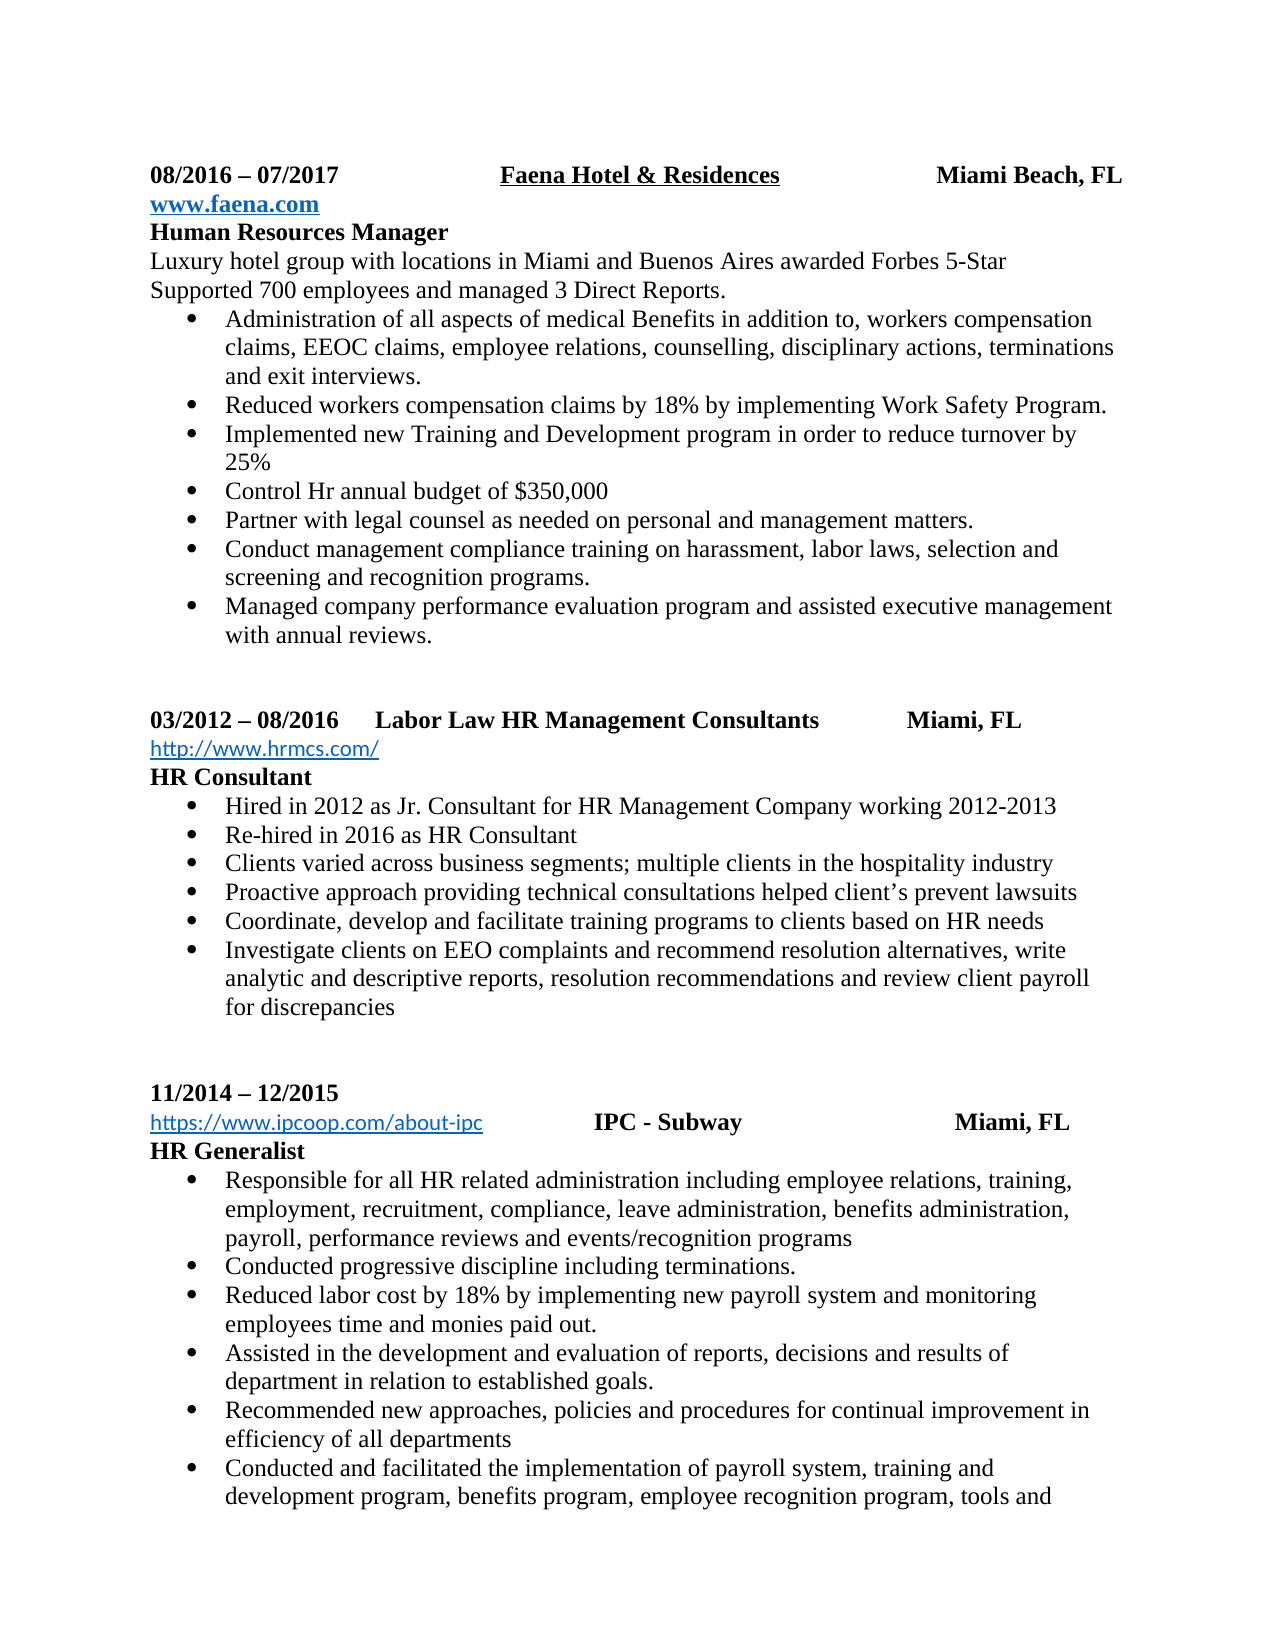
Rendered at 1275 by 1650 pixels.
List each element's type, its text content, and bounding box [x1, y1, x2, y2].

text HR Consultant [150, 762, 1125, 791]
list Re-hired in 2016 as HR Consultant [187, 820, 1125, 848]
text Human Resources Manager [150, 217, 1125, 246]
text Supported 700 employees and managed 3 Direct Reports. [150, 275, 1125, 304]
list Recommended new approaches, policies and procedures for continual improvement in efficiency of all departments [187, 1395, 1125, 1453]
list Responsible for all HR related administration including employee relations, training, employment, recruitment, compliance, leave administration, benefits administration, payroll, performance reviews and events/recognition programs [187, 1165, 1125, 1251]
list Assisted in the development and evaluation of reports, decisions and results of department in relation to established goals. [187, 1338, 1125, 1395]
list Hired in 2012 as Jr. Consultant for HR Management Company working 2012-2013 [187, 791, 1125, 820]
list Reduced labor cost by 18% by implementing new payroll system and monitoring employees time and monies paid out. [187, 1280, 1125, 1338]
list Proactive approach providing technical consultations helped client’s prevent lawsuits [187, 877, 1125, 906]
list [187, 1453, 1125, 1510]
list Partner with legal counsel as needed on personal and management matters. [187, 505, 1125, 534]
list Conduct management compliance training on harassment, labor laws, selection and screening and recognition programs. [187, 534, 1125, 591]
text 03/2012 – 08/2016 Labor Law HR Management Consultants Miami, FL [150, 706, 1125, 734]
text 11/2014 – 12/2015 [150, 1078, 1125, 1107]
text 08/2016 – 07/2017 Faena Hotel & Residences Miami Beach, FL [150, 160, 1125, 189]
text http://www.hrmcs.com/ [150, 734, 1125, 762]
text https://www.ipcoop.com/about-ipc IPC - Subway Miami, FL [150, 1107, 1125, 1136]
text Luxury hotel group with locations in Miami and Buenos Aires awarded Forbes 5-Star [150, 246, 1125, 275]
list Coordinate, develop and facilitate training programs to clients based on HR needs [187, 906, 1125, 935]
list Investigate clients on EEO complaints and recommend resolution alternatives, write analytic and descriptive reports, resolution recommendations and review client payroll for discrepancies [187, 935, 1125, 1021]
list Managed company performance evaluation program and assisted executive management with annual reviews. [187, 591, 1125, 649]
list Control Hr annual budget of $350,000 [187, 476, 1125, 505]
list Implemented new Training and Development program in order to reduce turnover by 25% [187, 419, 1125, 476]
list Conducted progressive discipline including terminations. [187, 1251, 1125, 1280]
list Clients varied across business segments; multiple clients in the hospitality industry [187, 848, 1125, 877]
text www.faena.com [150, 189, 1125, 217]
list Reduced workers compensation claims by 18% by implementing Work Safety Program. [187, 390, 1125, 419]
text HR Generalist [150, 1136, 1125, 1165]
list Administration of all aspects of medical Benefits in addition to, workers compensation claims, EEOC claims, employee relations, counselling, disciplinary actions, terminations and exit interviews. [187, 304, 1125, 390]
